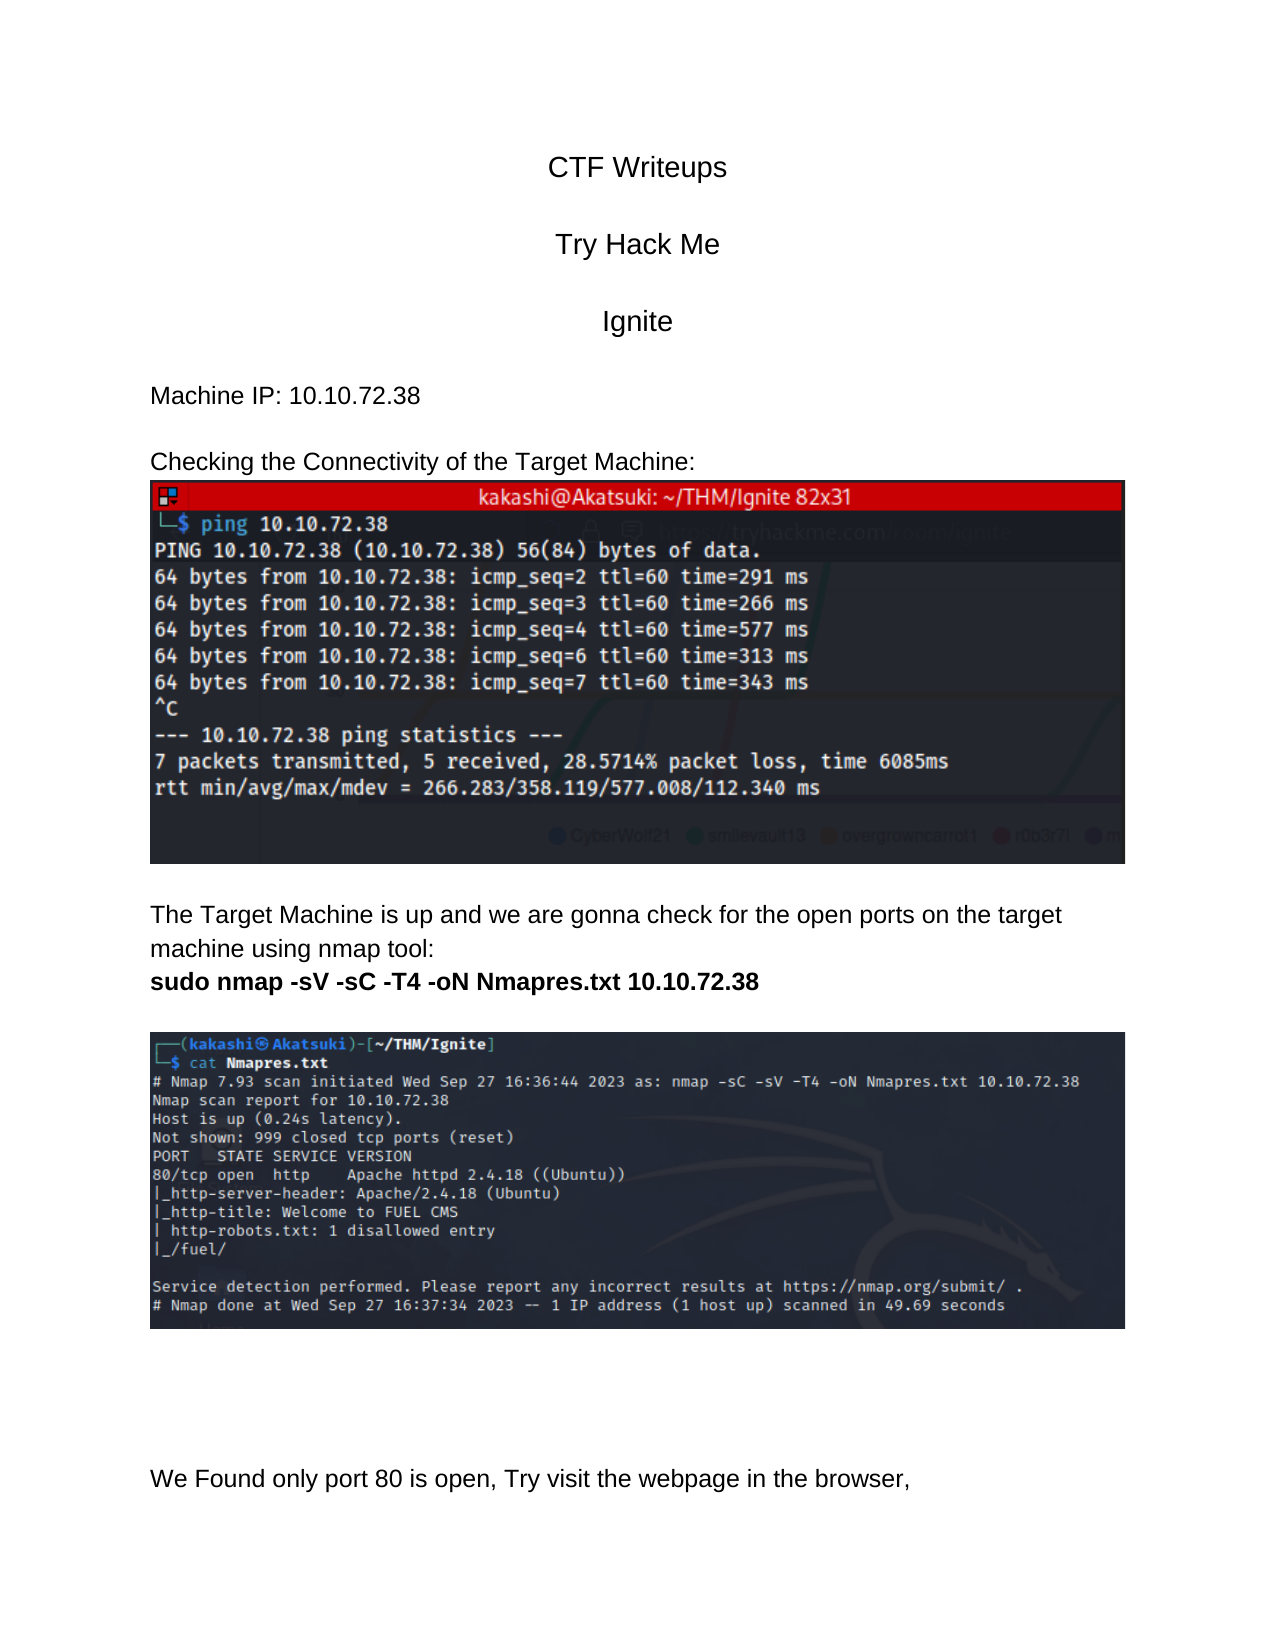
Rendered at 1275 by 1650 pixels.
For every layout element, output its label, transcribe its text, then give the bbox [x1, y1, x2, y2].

text Checking the Connectivity of the Target Machine: [150, 447, 1125, 476]
text The Target Machine is up and we are gonna check for the open ports on the target machine using nmap tool: [150, 901, 1125, 962]
text Ignite [150, 304, 1125, 338]
text Machine IP: 10.10.72.38 [150, 381, 1125, 410]
text Try Hack Me [150, 227, 1125, 261]
picture [150, 480, 1125, 864]
text sudo nmap -sV -sC -T4 -oN Nmapres.txt 10.10.72.38 [150, 967, 1125, 995]
text We Found only port 80 is open, Try visit the webpage in the browser, [150, 1464, 1125, 1493]
picture [150, 1032, 1125, 1329]
text CTF Writeups [150, 150, 1125, 183]
